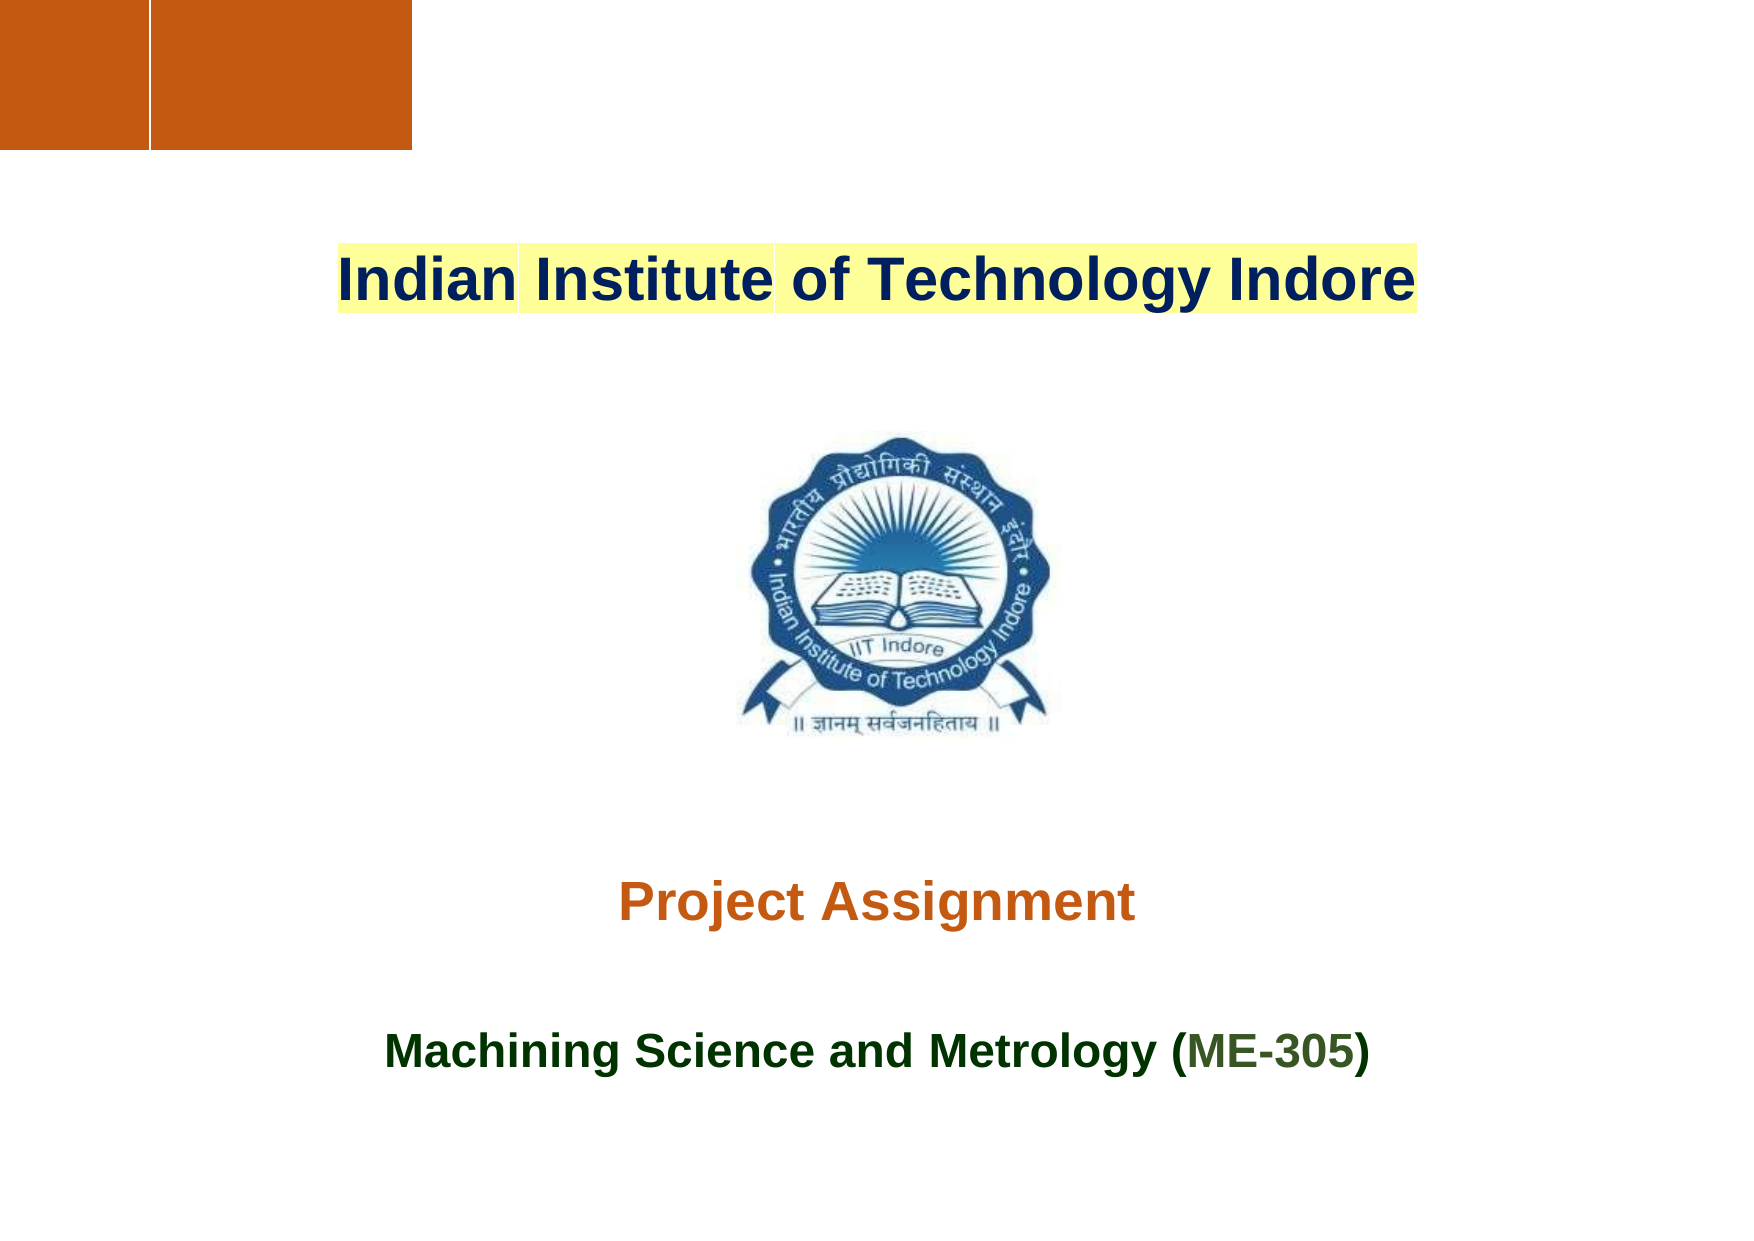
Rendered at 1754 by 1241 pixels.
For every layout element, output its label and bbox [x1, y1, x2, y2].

picture [736, 431, 1061, 739]
